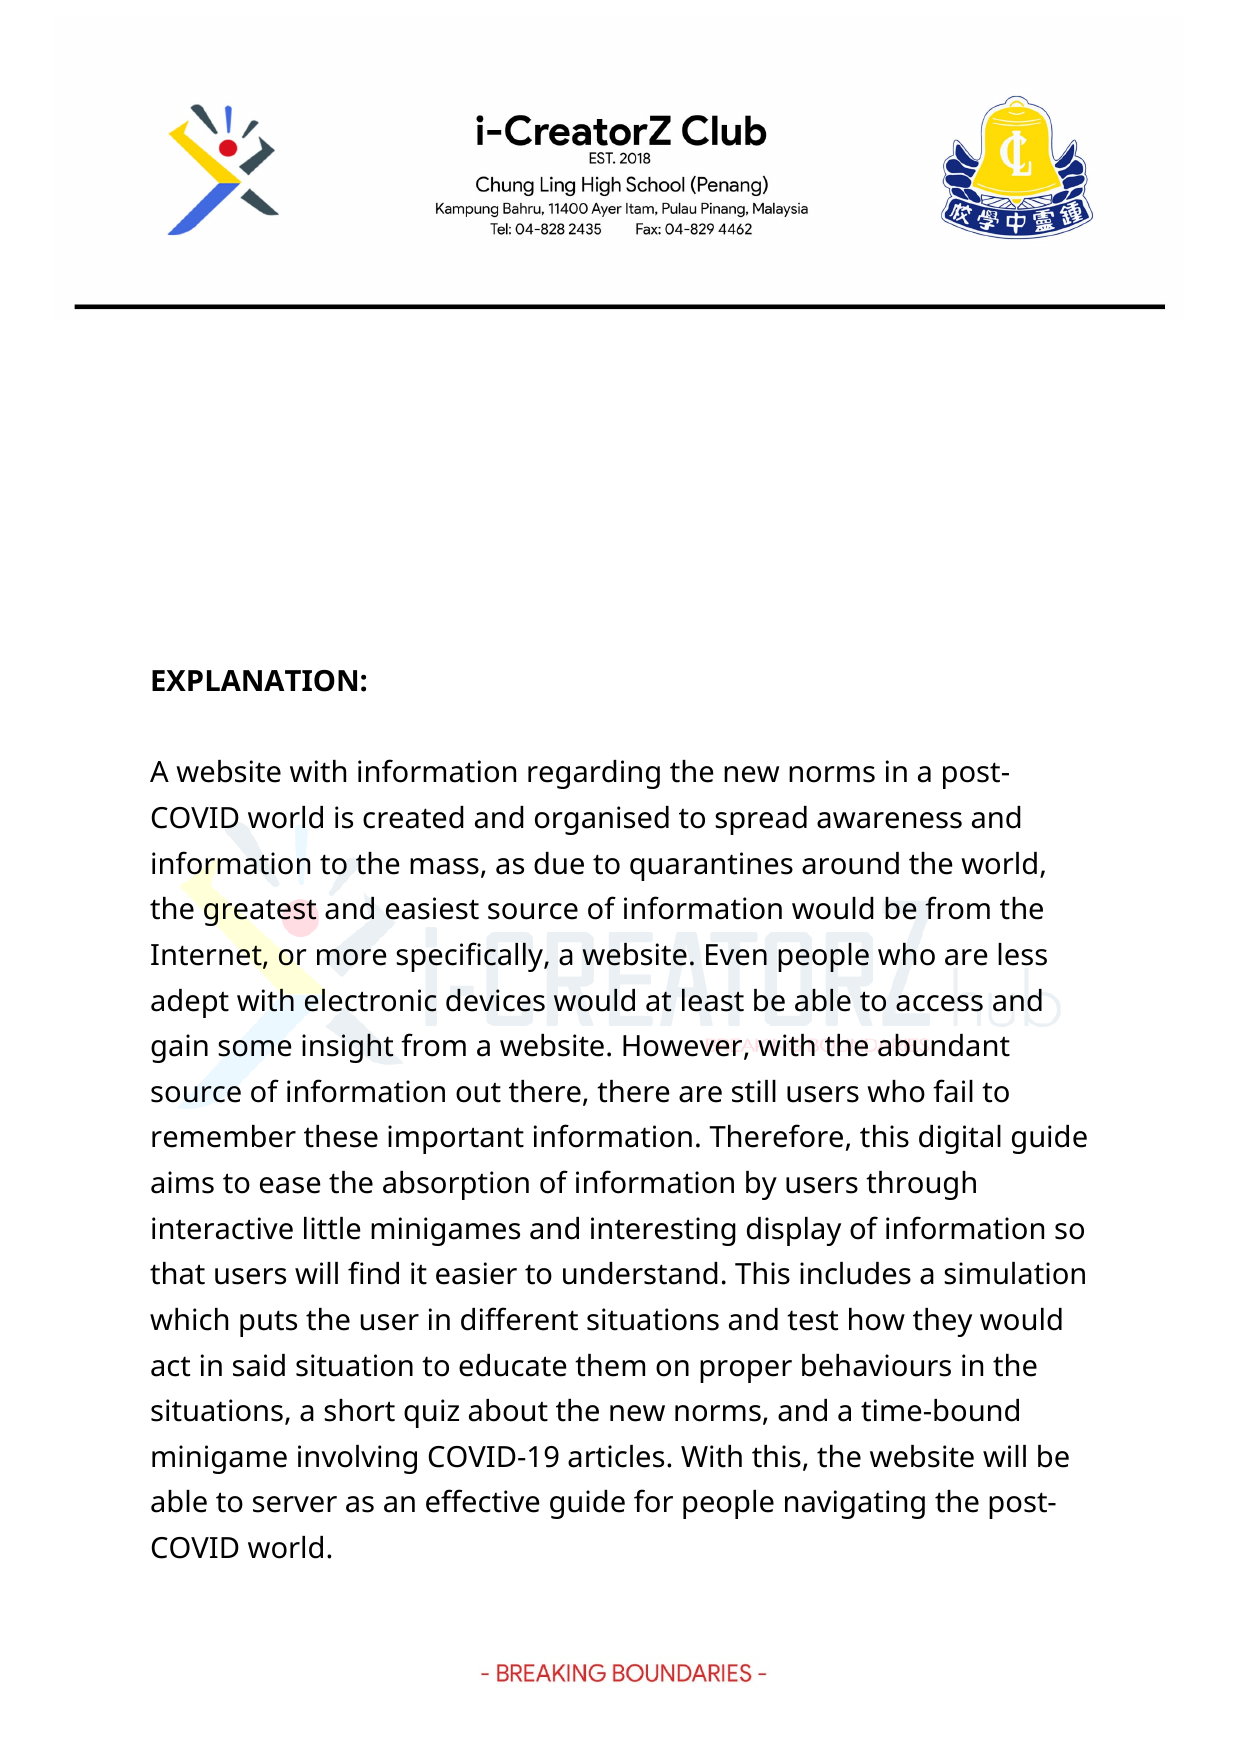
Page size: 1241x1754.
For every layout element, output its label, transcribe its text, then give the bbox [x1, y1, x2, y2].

text A website with information regarding the new norms in a post-COVID world is created and organised to spread awareness and information to the mass, as due to quarantines around the world, the greatest and easiest source of information would be from the Internet, or more specifically, a website. Even people who are less adept with electronic devices would at least be able to access and gain some insight from a website. However, with the abundant source of information out there, there are still users who fail to remember these important information. Therefore, this digital guide aims to ease the absorption of information by users through interactive little minigames and interesting display of information so that users will find it easier to understand. This includes a simulation which puts the user in different situations and test how they would act in said situation to educate them on proper behaviours in the situations, a short quiz about the new norms, and a time-bound minigame involving COVID-19 articles. With this, the website will be able to server as an effective guide for people navigating the post-COVID world. [150, 752, 1090, 1567]
picture [51, 16, 1192, 321]
text EXPLANATION: [150, 660, 1090, 700]
picture [420, 1623, 821, 1722]
